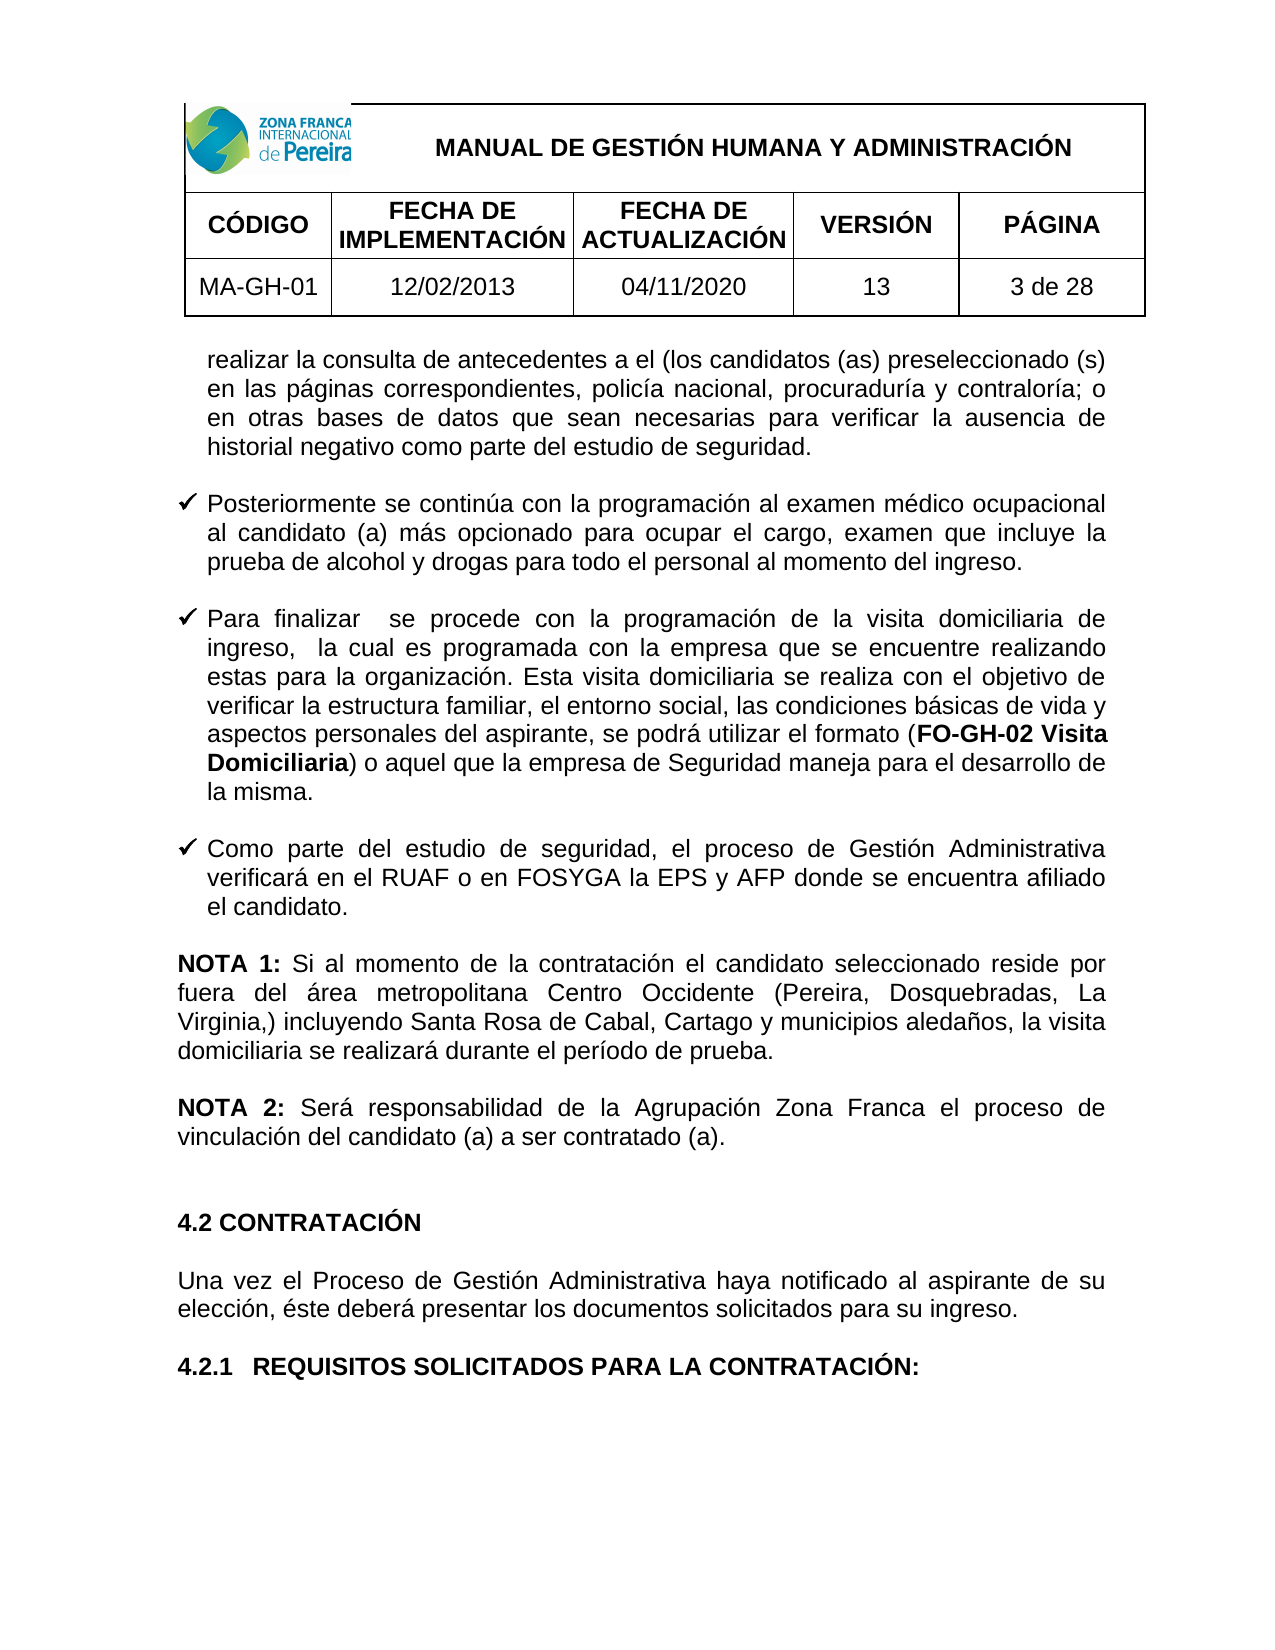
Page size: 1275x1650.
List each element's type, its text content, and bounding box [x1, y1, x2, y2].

picture [185, 102, 352, 175]
list Posteriormente se continúa con la programación al examen médico ocupacional al candidato (a) más opcionado para ocupar el cargo, examen que incluye la prueba de alcohol y drogas para todo el personal al momento del ingreso. [177, 489, 1107, 576]
text NOTA 1: Si al momento de la contratación el candidato seleccionado reside por fuera del área metropolitana Centro Occidente (Pereira, Dosquebradas, La Virginia,) incluyendo Santa Rosa de Cabal, Cartago y municipios aledaños, la visita domiciliaria se realizará durante el período de prueba. [177, 949, 1107, 1064]
text Una vez el Proceso de Gestión Administrativa haya notificado al aspirante de su elección, éste deberá presentar los documentos solicitados para su ingreso. [177, 1266, 1107, 1323]
list REQUISITOS SOLICITADOS PARA LA CONTRATACIÓN: [177, 1352, 1107, 1381]
text NOTA 2: Será responsabilidad de la Agrupación Zona Franca el proceso de vinculación del candidato (a) a ser contratado (a). [177, 1093, 1107, 1151]
list Para finalizar se procede con la programación de la visita domiciliaria de ingreso, la cual es programada con la empresa que se encuentre realizando estas para la organización. Esta visita domiciliaria se realiza con el objetivo de verificar la estructura familiar, el entorno social, las condiciones básicas de vida y aspectos personales del aspirante, se podrá utilizar el formato (FO-GH-02 Visita Domiciliaria) o aquel que la empresa de Seguridad maneja para el desarrollo de la misma. [177, 604, 1107, 806]
list Como parte del estudio de seguridad, el proceso de Gestión Administrativa verificará en el RUAF o en FOSYGA la EPS y AFP donde se encuentra afiliado el candidato. [177, 834, 1107, 921]
text 4.2 CONTRATACIÓN [177, 1208, 1107, 1237]
